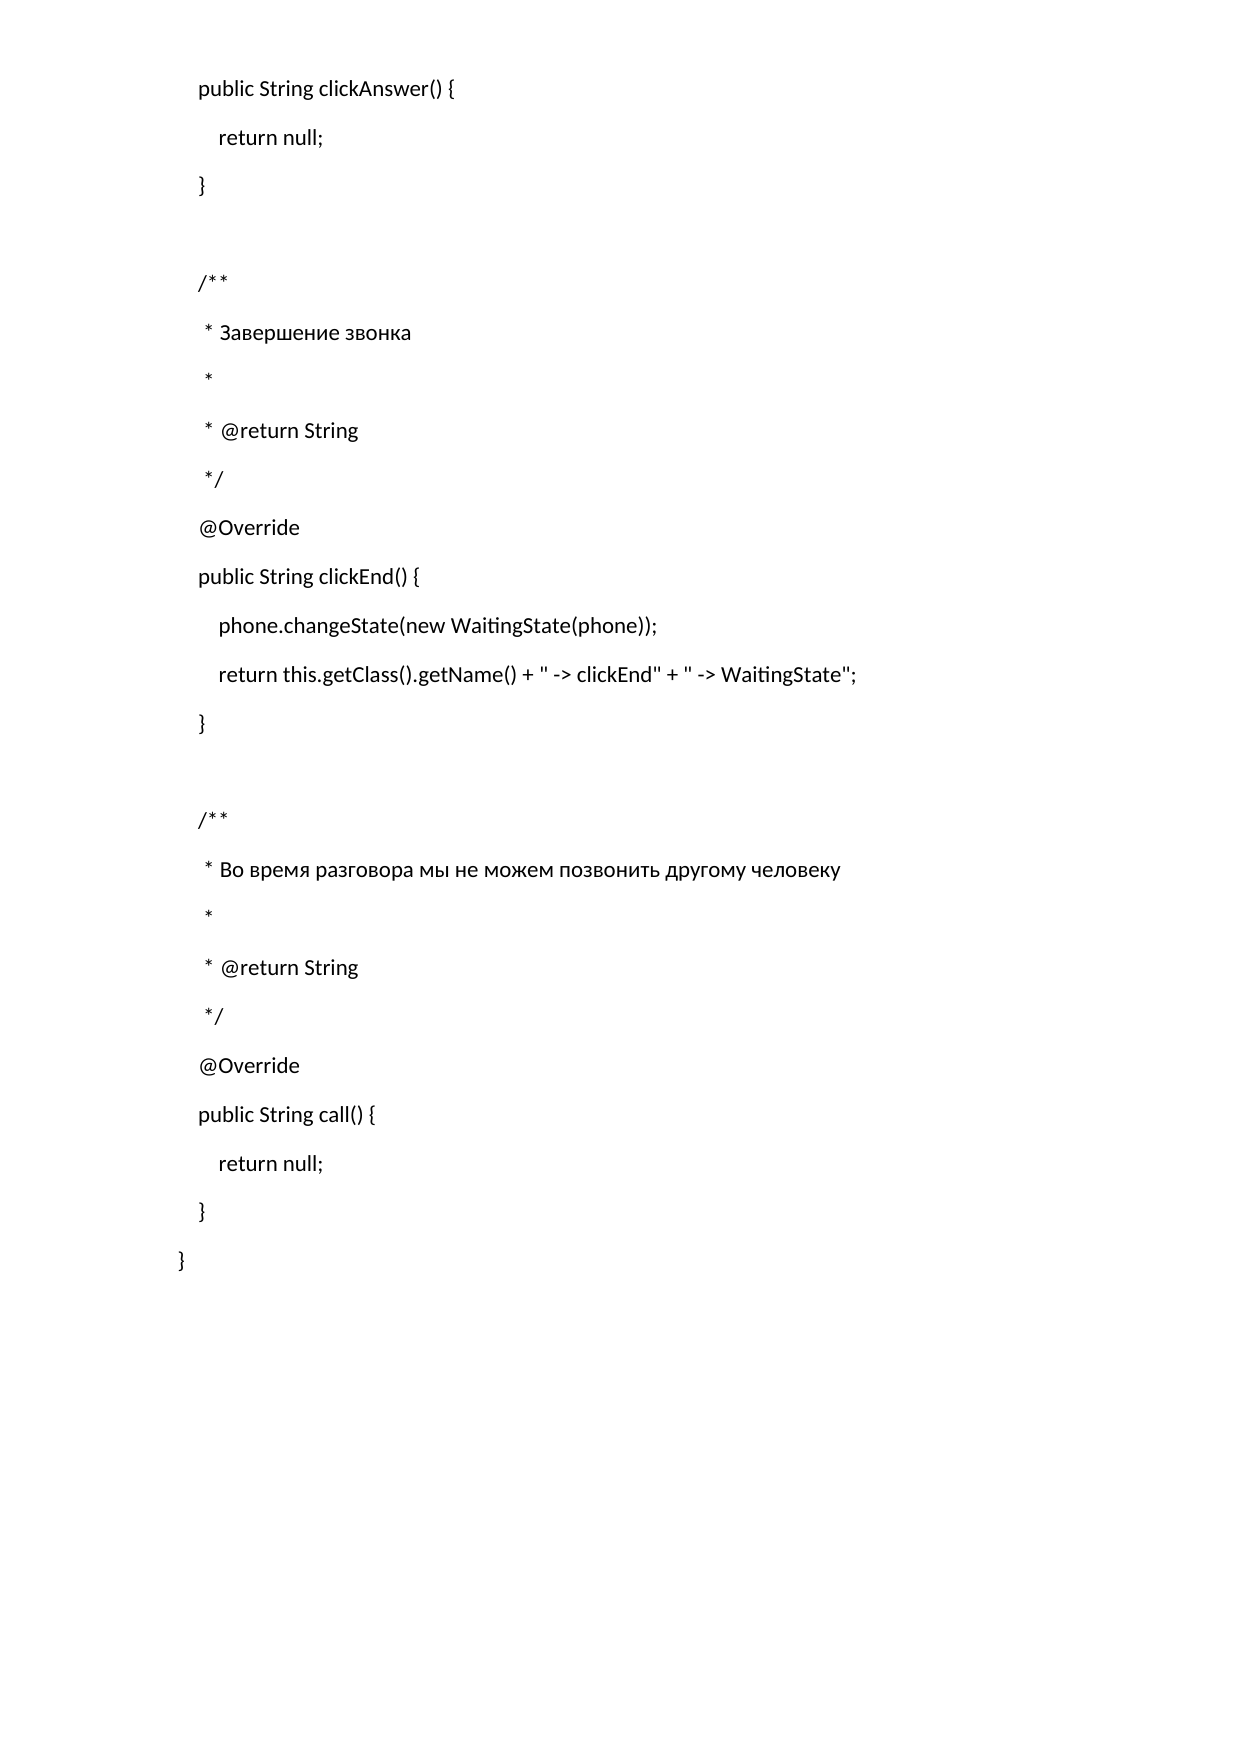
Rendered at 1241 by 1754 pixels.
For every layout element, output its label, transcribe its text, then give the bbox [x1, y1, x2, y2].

text } [177, 1246, 1152, 1274]
text */ [177, 465, 1152, 493]
text public String clickEnd() { [177, 562, 1152, 590]
text * Во время разговора мы не можем позвонить другому человеку [177, 856, 1152, 883]
text return null; [177, 1149, 1152, 1177]
text * Завершение звонка [177, 318, 1152, 346]
text return this.getClass().getName() + " -> clickEnd" + " -> WaitingState"; [177, 660, 1152, 688]
text public String clickAnswer() { [177, 74, 1152, 102]
text * [177, 904, 1152, 932]
text return null; [177, 123, 1152, 151]
text * @return String [177, 953, 1152, 981]
text } [177, 1197, 1152, 1226]
text phone.changeState(new WaitingState(phone)); [177, 611, 1152, 639]
text @Override [177, 1051, 1152, 1079]
text /** [177, 807, 1152, 835]
text * [177, 367, 1152, 395]
text /** [177, 269, 1152, 297]
text */ [177, 1002, 1152, 1030]
text public String call() { [177, 1100, 1152, 1128]
text } [177, 709, 1152, 737]
text } [177, 172, 1152, 199]
text @Override [177, 513, 1152, 542]
text * @return String [177, 416, 1152, 444]
